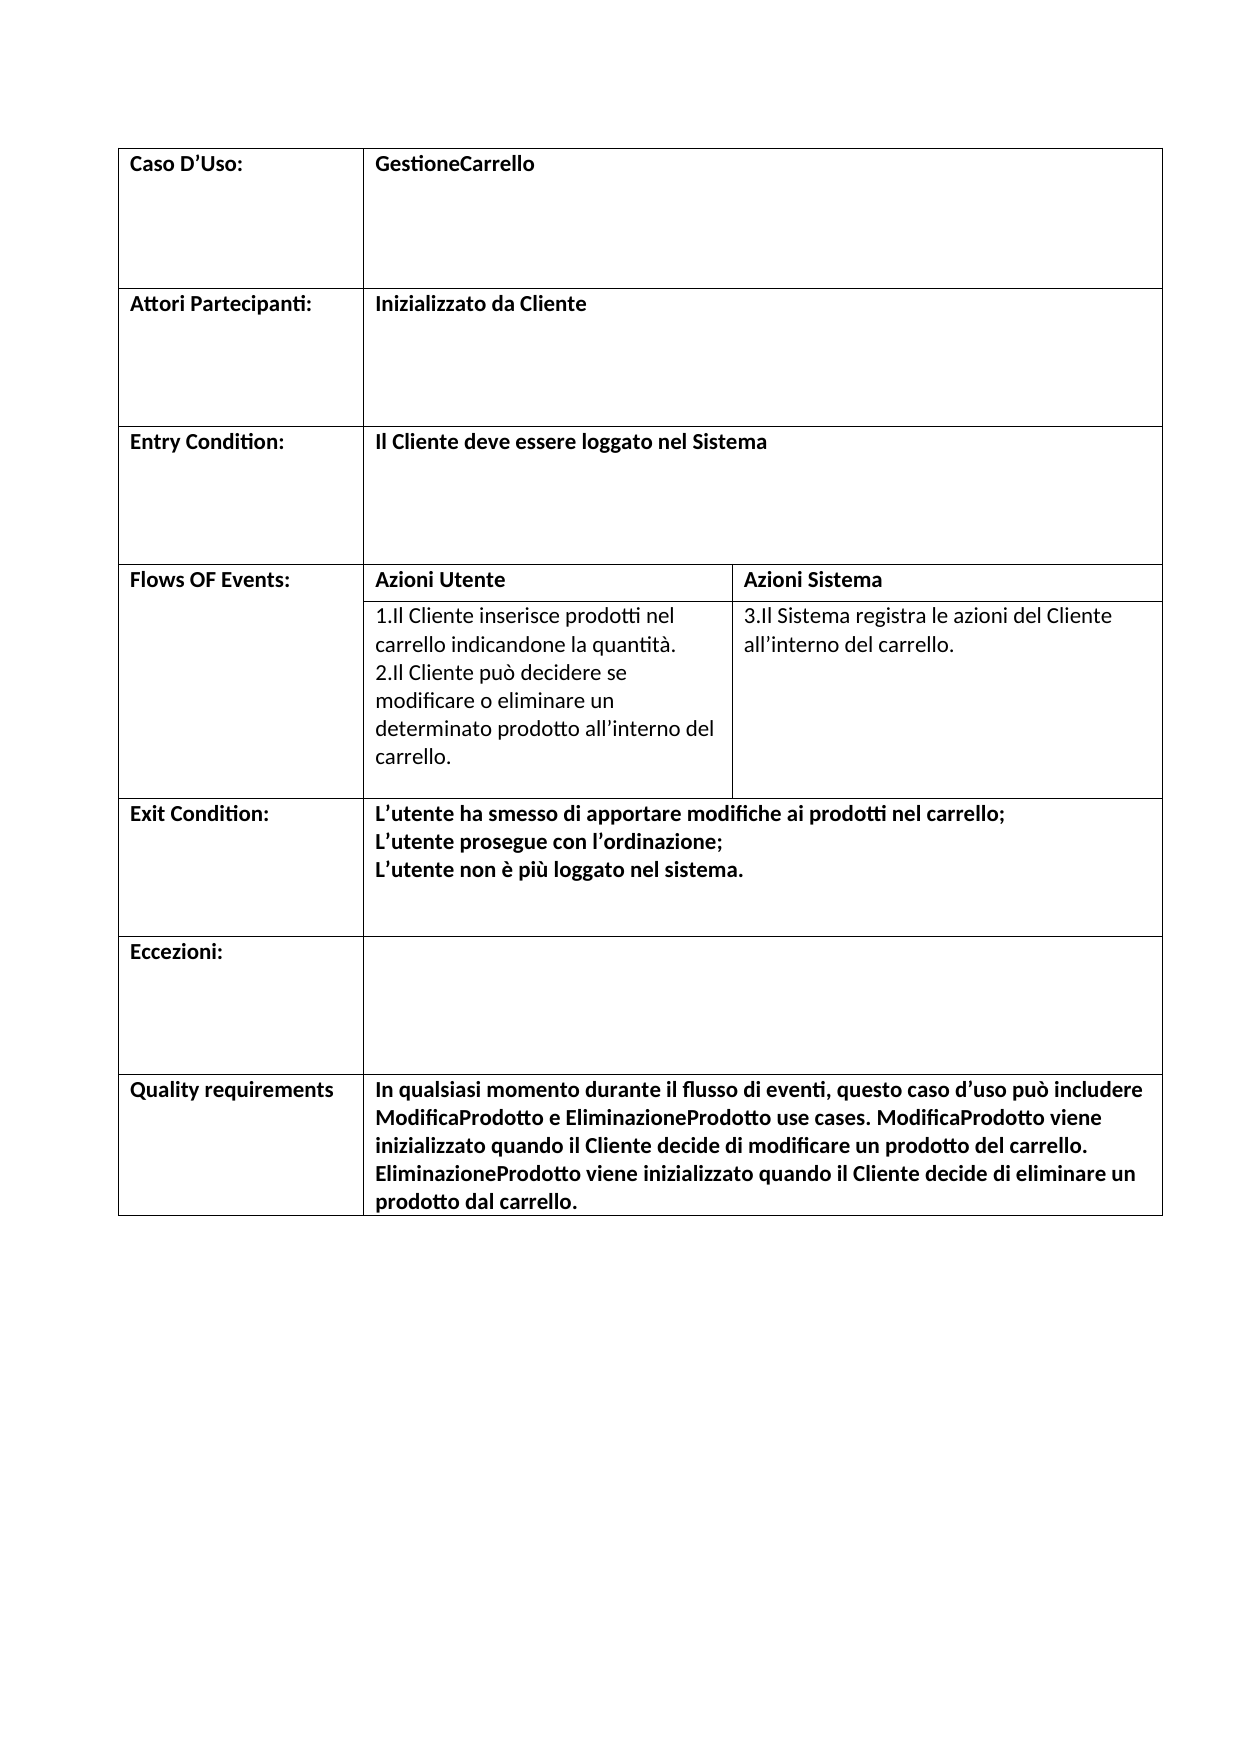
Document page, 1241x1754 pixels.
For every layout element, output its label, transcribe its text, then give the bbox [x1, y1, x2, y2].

table_cell Inizializzato da Cliente [364, 289, 1162, 426]
table_cell L’utente ha smesso di apportare modifiche ai prodotti nel carrello; L’utente prosegue con l’ordinazione; L’utente non è più loggato nel sistema. [364, 799, 1162, 936]
table_header GestioneCarrello [364, 149, 1162, 288]
table_cell 1.Il Cliente inserisce prodotti nel carrello indicandone la quantità. 2.Il Cliente può decidere se modificare o eliminare un determinato prodotto all’interno del carrello. [364, 602, 732, 798]
table_header Caso D’Uso: [119, 149, 363, 288]
table_cell Attori Partecipanti: [119, 289, 363, 426]
table_cell Flows OF Events: [119, 565, 363, 798]
table_cell Il Cliente deve essere loggato nel Sistema [364, 427, 1162, 564]
table_cell In qualsiasi momento durante il flusso di eventi, questo caso d’uso può includere ModificaProdotto e EliminazioneProdotto use cases. ModificaProdotto viene inizializzato quando il Cliente decide di modificare un prodotto del carrello. EliminazioneProdotto viene inizializzato quando il Cliente decide di eliminare un prodotto dal carrello. [364, 1075, 1162, 1215]
table_cell [364, 937, 1162, 1074]
table_cell Azioni Sistema [733, 565, 1162, 601]
table_cell Exit Condition: [119, 799, 363, 936]
table_cell Entry Condition: [119, 427, 363, 564]
table_cell Quality requirements [119, 1075, 363, 1215]
table_cell 3.Il Sistema registra le azioni del Cliente all’interno del carrello. [733, 602, 1162, 798]
table_cell Eccezioni: [119, 937, 363, 1074]
table_cell Azioni Utente [364, 565, 732, 601]
